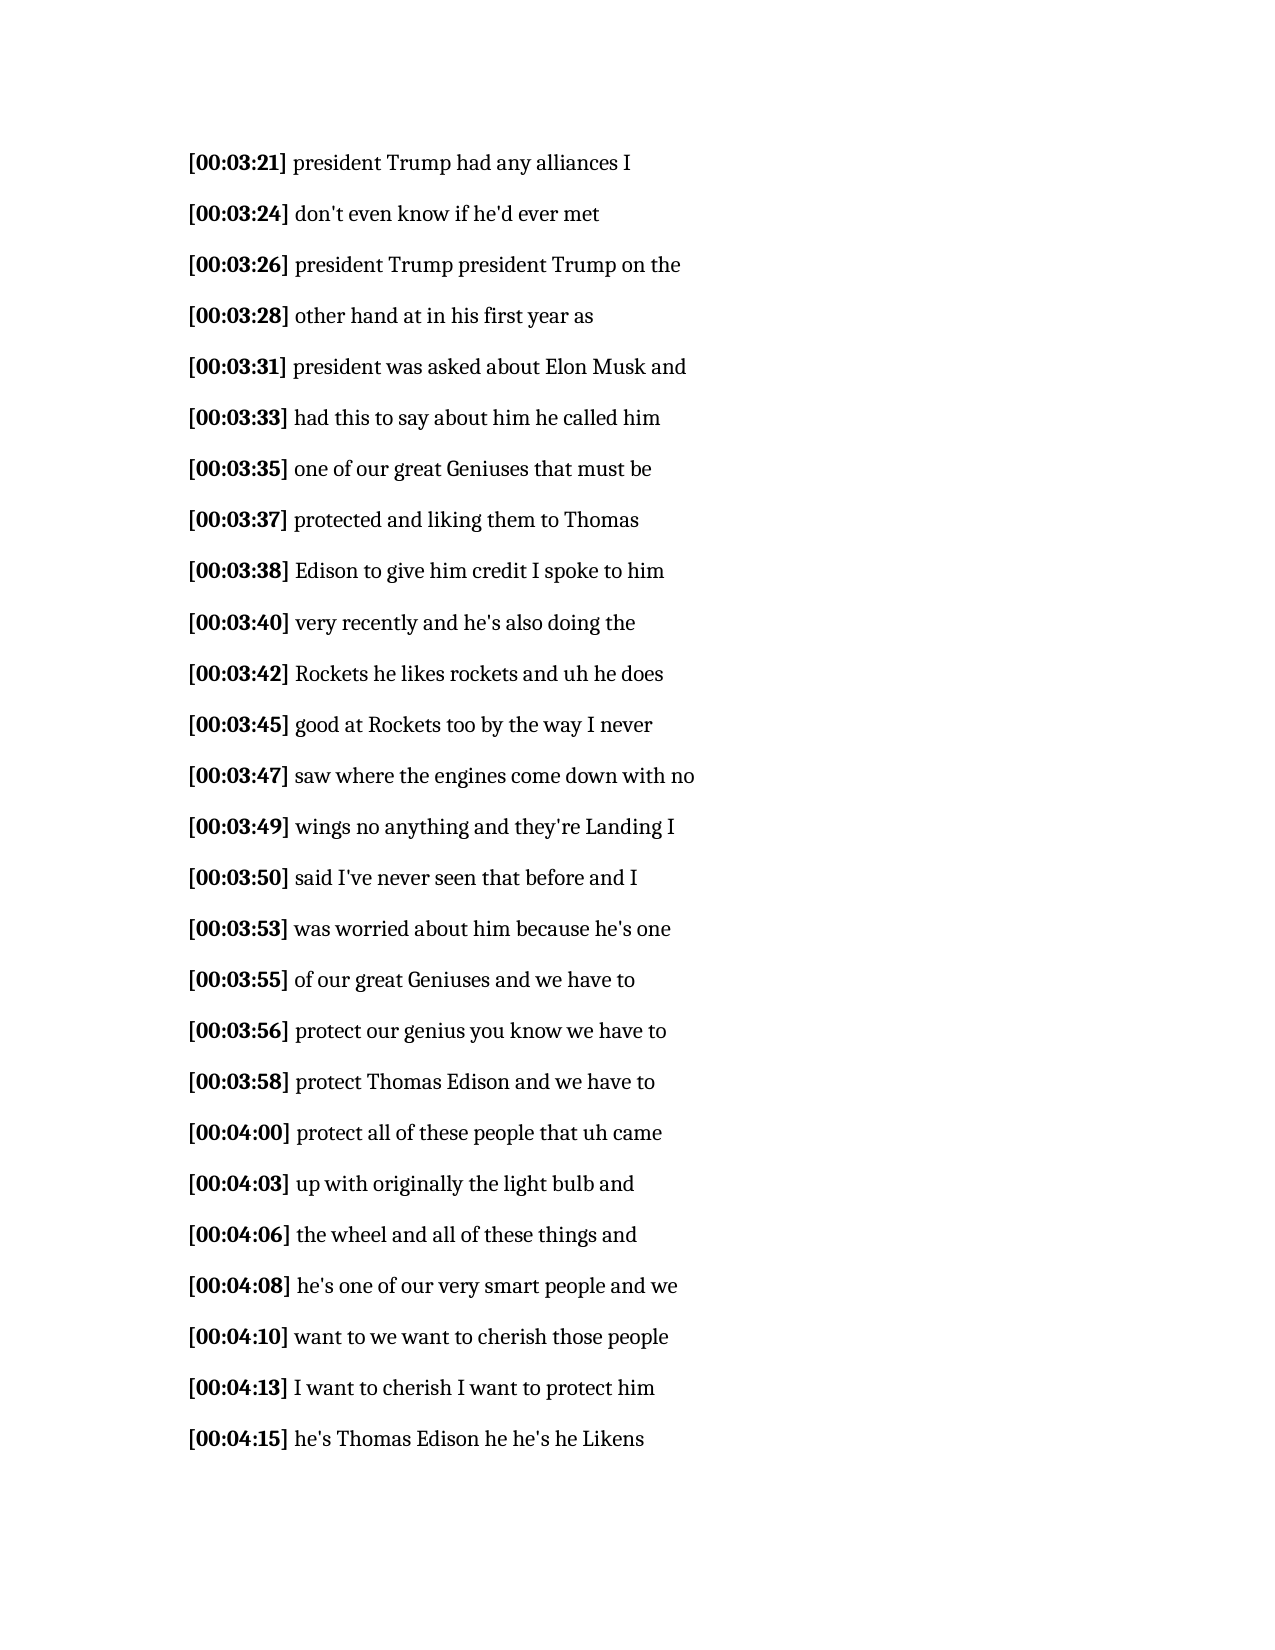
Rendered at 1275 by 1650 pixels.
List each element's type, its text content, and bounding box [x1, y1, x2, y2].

text [00:03:24] don't even know if he'd ever met [187, 201, 1087, 227]
text [00:03:33] had this to say about him he called him [187, 405, 1087, 432]
text [00:03:42] Rockets he likes rockets and uh he does [187, 660, 1087, 687]
text [00:04:13] I want to cherish I want to protect him [187, 1375, 1087, 1401]
text [00:04:15] he's Thomas Edison he he's he Likens [187, 1426, 1087, 1452]
text [00:03:28] other hand at in his first year as [187, 303, 1087, 329]
text [00:03:55] of our great Geniuses and we have to [187, 967, 1087, 993]
text [00:04:08] he's one of our very smart people and we [187, 1273, 1087, 1299]
text [00:03:56] protect our genius you know we have to [187, 1018, 1087, 1044]
text [00:03:53] was worried about him because he's one [187, 916, 1087, 942]
text [00:03:47] saw where the engines come down with no [187, 762, 1087, 789]
text [00:04:10] want to we want to cherish those people [187, 1324, 1087, 1350]
text [00:03:58] protect Thomas Edison and we have to [187, 1069, 1087, 1095]
text [00:03:45] good at Rockets too by the way I never [187, 711, 1087, 738]
text [00:04:06] the wheel and all of these things and [187, 1222, 1087, 1248]
text [00:03:26] president Trump president Trump on the [187, 252, 1087, 278]
text [00:03:40] very recently and he's also doing the [187, 609, 1087, 636]
text [00:03:31] president was asked about Elon Musk and [187, 354, 1087, 381]
text [00:03:37] protected and liking them to Thomas [187, 507, 1087, 534]
text [00:03:49] wings no anything and they're Landing I [187, 813, 1087, 840]
text [00:04:03] up with originally the light bulb and [187, 1171, 1087, 1197]
text [00:03:50] said I've never seen that before and I [187, 864, 1087, 891]
text [00:04:00] protect all of these people that uh came [187, 1120, 1087, 1146]
text [00:03:35] one of our great Geniuses that must be [187, 456, 1087, 483]
text [00:03:38] Edison to give him credit I spoke to him [187, 558, 1087, 585]
text [00:03:21] president Trump had any alliances I [187, 150, 1087, 176]
